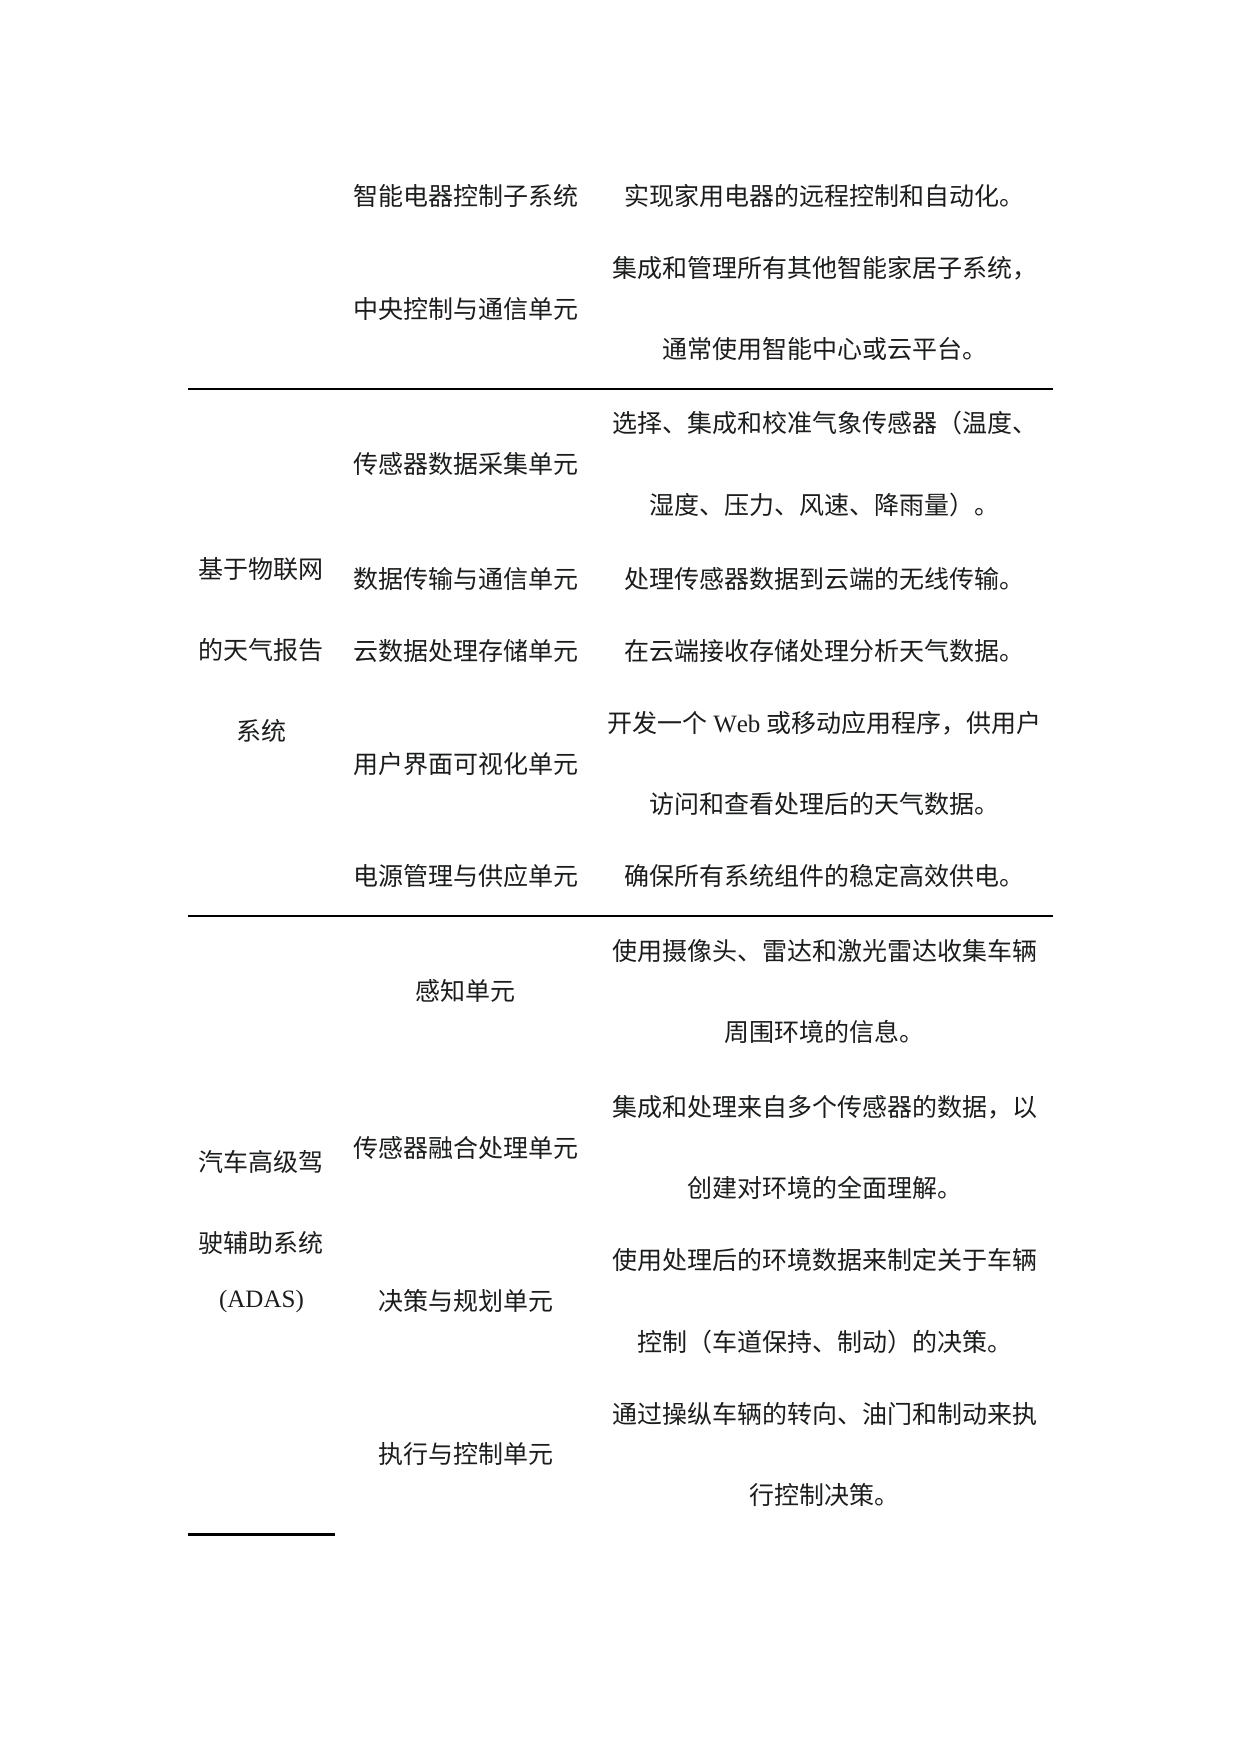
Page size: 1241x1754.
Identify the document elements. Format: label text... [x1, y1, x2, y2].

table_cell 执行与控制单元 [335, 1380, 596, 1533]
table_cell 汽车高级驾驶辅助系统 (ADAS) [188, 917, 335, 1533]
table_cell 选择、集成和校准气象传感器（温度、湿度、压力、风速、降雨量）。 [596, 390, 1053, 543]
table_cell 感知单元 [335, 917, 596, 1070]
table_cell 电源管理与供应单元 [335, 843, 596, 914]
table_cell 用户界面可视化单元 [335, 689, 596, 842]
table_cell 数据传输与通信单元 [335, 543, 596, 617]
table_cell 智能电器控制子系统 [335, 162, 596, 234]
table_cell 中央控制与通信单元 [335, 234, 596, 387]
table_cell 通过操纵车辆的转向、油门和制动来执行控制决策。 [596, 1380, 1053, 1533]
table_cell 使用摄像头、雷达和激光雷达收集车辆周围环境的信息。 [596, 917, 1053, 1070]
table_cell 云数据处理存储单元 [335, 617, 596, 689]
table_cell 确保所有系统组件的稳定高效供电。 [596, 843, 1053, 914]
table_cell 传感器数据采集单元 [335, 390, 596, 543]
table_cell 在云端接收存储处理分析天气数据。 [596, 617, 1053, 689]
table_cell 处理传感器数据到云端的无线传输。 [596, 543, 1053, 617]
table_cell 集成和处理来自多个传感器的数据，以创建对环境的全面理解。 [596, 1070, 1053, 1226]
table_cell 基于物联网的天气报告系统 [188, 390, 335, 914]
table_cell 使用处理后的环境数据来制定关于车辆控制（车道保持、制动）的决策。 [596, 1226, 1053, 1380]
table_cell 集成和管理所有其他智能家居子系统，通常使用智能中心或云平台。 [596, 234, 1053, 387]
table_cell 实现家用电器的远程控制和自动化。 [596, 162, 1053, 234]
table_cell 开发一个 Web 或移动应用程序，供用户访问和查看处理后的天气数据。 [596, 689, 1053, 842]
table_cell 传感器融合处理单元 [335, 1070, 596, 1226]
table_cell 决策与规划单元 [335, 1226, 596, 1380]
